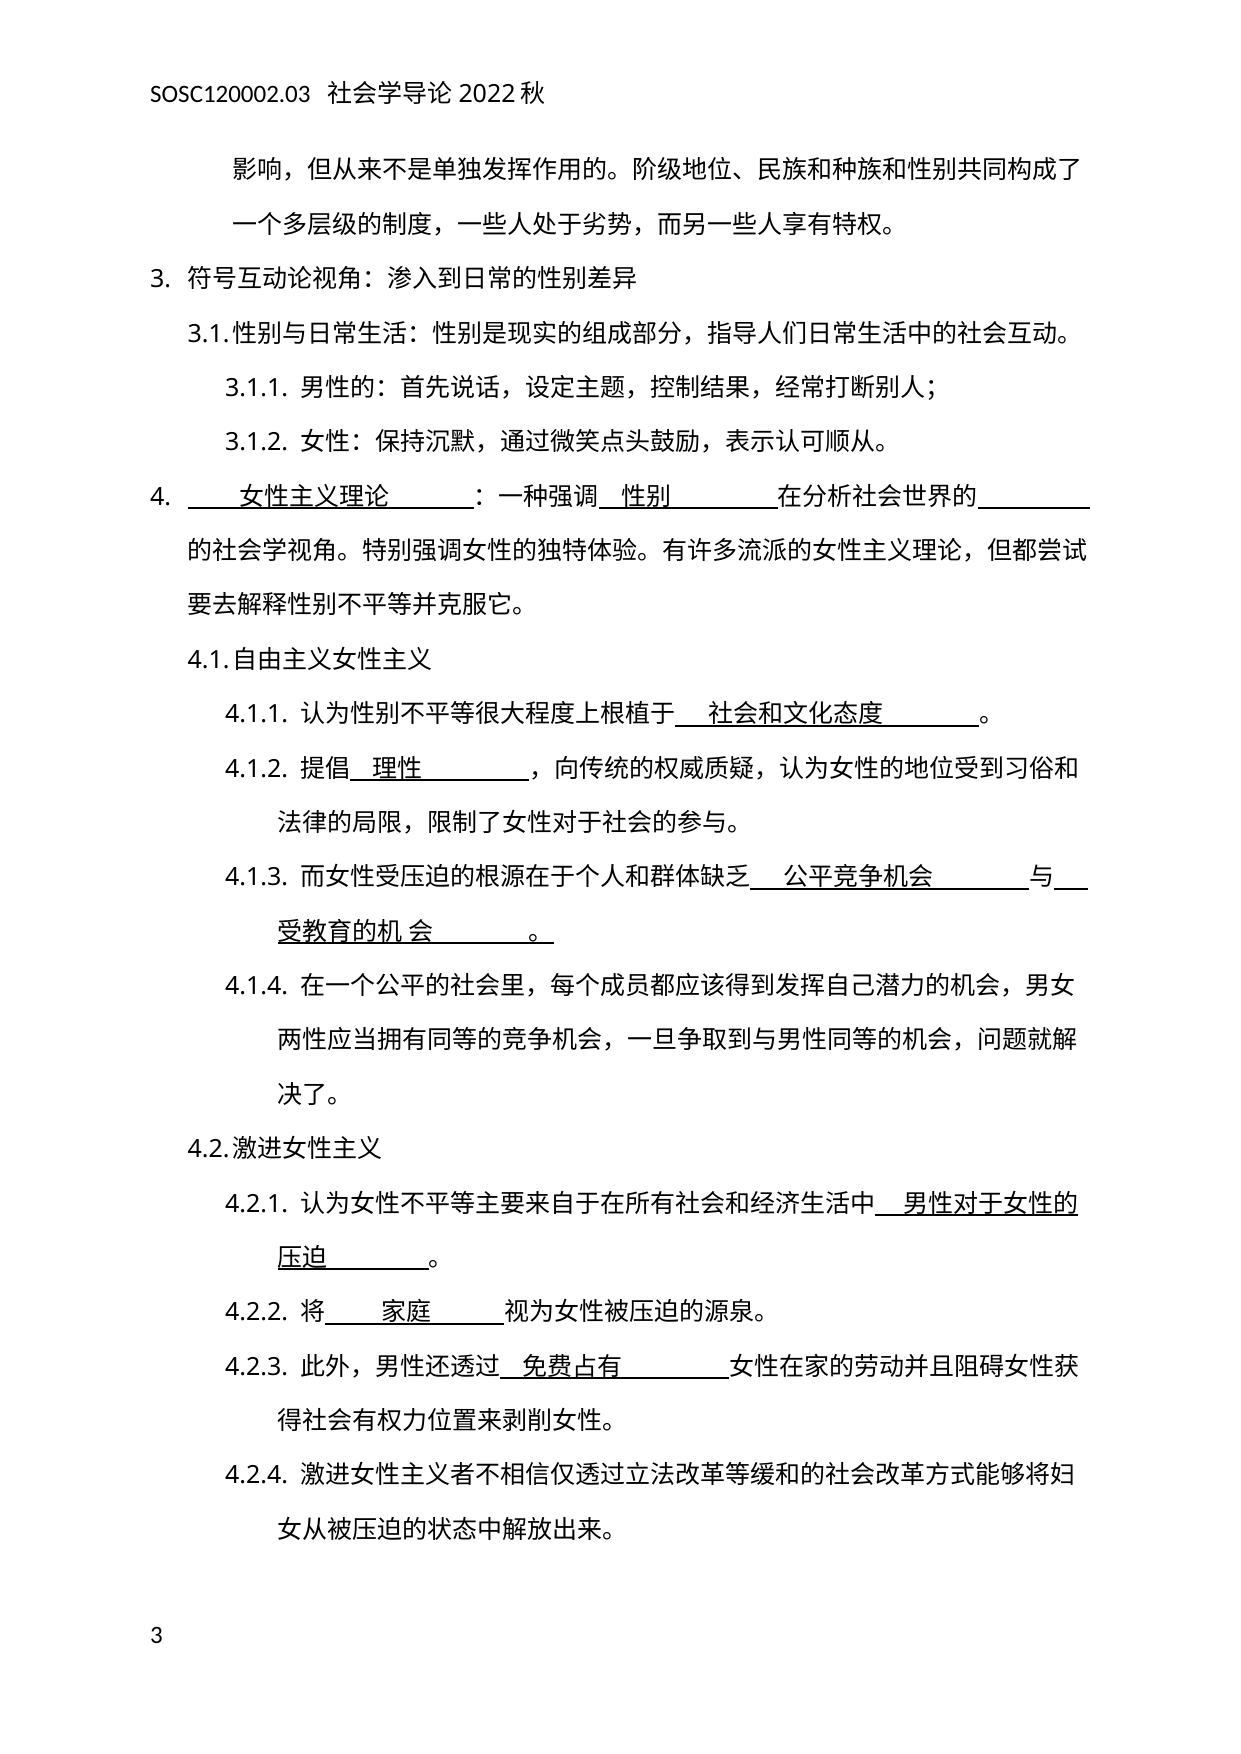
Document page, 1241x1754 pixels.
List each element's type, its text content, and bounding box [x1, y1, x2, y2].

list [187, 150, 1090, 241]
list 认为女性不平等主要来自于在所有社会和经济生活中 男性对于女性的压迫 。 [225, 1183, 1090, 1274]
list 此外，男性还透过 免费占有 女性在家的劳动并且阻碍女性获得社会有权力位置来剥削女性。 [225, 1346, 1090, 1437]
list 男性的：首先说话，设定主题，控制结果，经常打断别人； [225, 367, 1090, 404]
list 将 家庭 视为女性被压迫的源泉。 [225, 1292, 1090, 1328]
list 激进女性主义 [187, 1129, 1090, 1165]
list 自由主义女性主义 [187, 639, 1090, 676]
list 女性主义理论 ：一种强调 性别 在分析社会世界的 的社会学视角。特别强调女性的独特体验。有许多流派的女性主义理论，但都尝试要去解释性别不平等并克服它。 [150, 476, 1090, 621]
list 而女性受压迫的根源在于个人和群体缺乏 公平竞争机会 与 受教育的机 会 。 [225, 857, 1090, 947]
list 女性：保持沉默，通过微笑点头鼓励，表示认可顺从。 [225, 422, 1090, 458]
list 认为性别不平等很大程度上根植于 社会和文化态度 。 [225, 694, 1090, 730]
list 激进女性主义者不相信仅透过立法改革等缓和的社会改革方式能够将妇女从被压迫的状态中解放出来。 [225, 1455, 1090, 1546]
list 符号互动论视角：渗入到日常的性别差异 [150, 259, 1090, 295]
list 在一个公平的社会里，每个成员都应该得到发挥自己潜力的机会，男女两性应当拥有同等的竞争机会，一旦争取到与男性同等的机会，问题就解决了。 [225, 966, 1090, 1111]
list 提倡 理性 ，向传统的权威质疑，认为女性的地位受到习俗和法律的局限，限制了女性对于社会的参与。 [225, 748, 1090, 839]
list 性别与日常生活：性别是现实的组成部分，指导人们日常生活中的社会互动。 [187, 313, 1090, 349]
